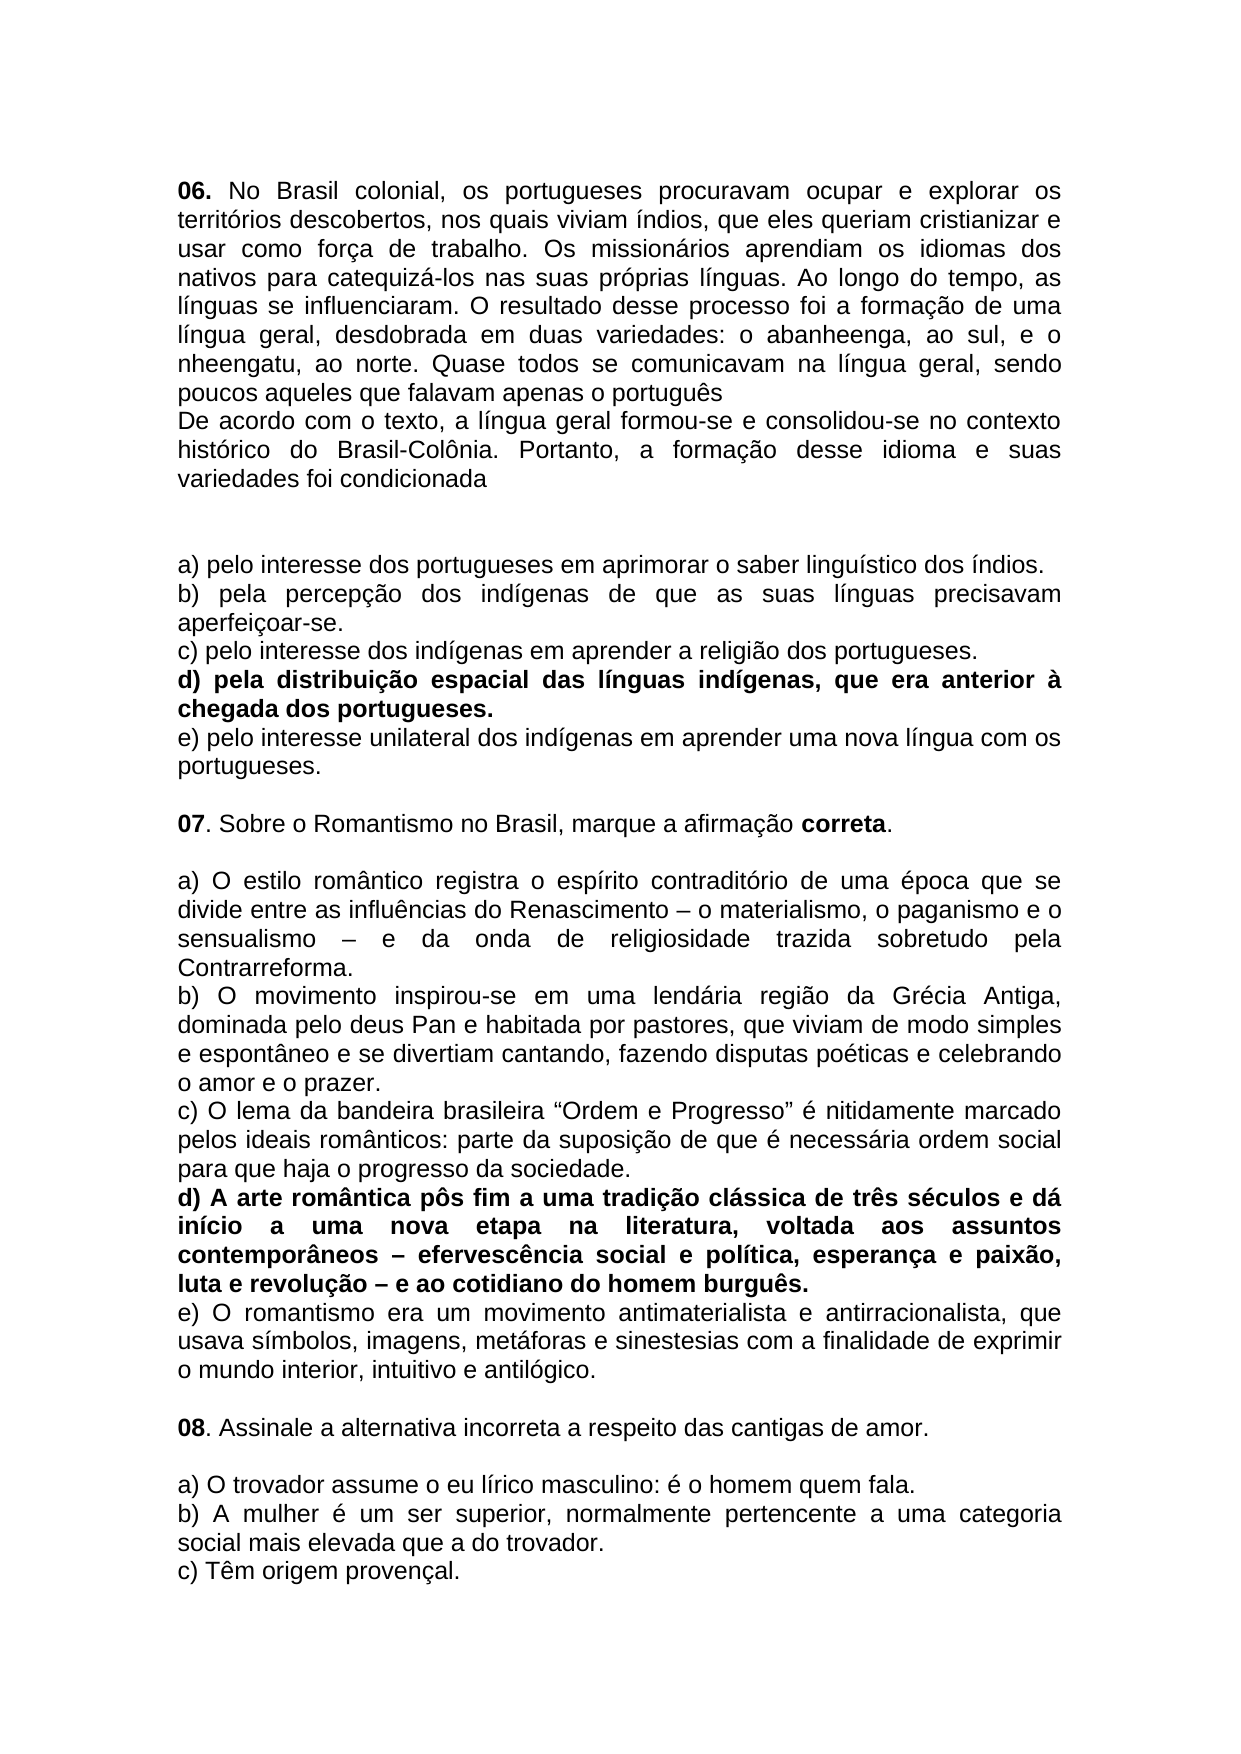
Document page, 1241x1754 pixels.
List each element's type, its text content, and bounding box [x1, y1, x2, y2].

text a) O estilo romântico registra o espírito contraditório de uma época que se divide entre as influências do Renascimento – o materialismo, o paganismo e o sensualismo – e da onda de religiosidade trazida sobretudo pela Contrarreforma. [177, 866, 1063, 981]
text De acordo com o texto, a língua geral formou-se e consolidou-se no contexto histórico do Brasil-Colônia. Portanto, a formação desse idioma e suas variedades foi condicionada [177, 406, 1063, 493]
text c) Têm origem provençal. [177, 1556, 1063, 1585]
text a) pelo interesse dos portugueses em aprimorar o saber linguístico dos índios. [177, 550, 1063, 579]
text a) O trovador assume o eu lírico masculino: é o homem quem fala. [177, 1470, 1063, 1499]
text c) O lema da bandeira brasileira “Ordem e Progresso” é nitidamente marcado pelos ideais românticos: parte da suposição de que é necessária ordem social para que haja o progresso da sociedade. [177, 1096, 1063, 1183]
text c) pelo interesse dos indígenas em aprender a religião dos portugueses. [177, 636, 1063, 665]
text 08. Assinale a alternativa incorreta a respeito das cantigas de amor. [177, 1413, 1063, 1441]
text d) A arte romântica pôs fim a uma tradição clássica de três séculos e dá início a uma nova etapa na literatura, voltada aos assuntos contemporâneos – efervescência social e política, esperança e paixão, luta e revolução – e ao cotidiano do homem burguês. [177, 1183, 1063, 1298]
text b) pela percepção dos indígenas de que as suas línguas precisavam aperfeiçoar-se. [177, 579, 1063, 636]
text 07. Sobre o Romantismo no Brasil, marque a afirmação correta. [177, 809, 1063, 838]
text e) pelo interesse unilateral dos indígenas em aprender uma nova língua com os portugueses. [177, 723, 1063, 780]
text 06. No Brasil colonial, os portugueses procuravam ocupar e explorar os territórios descobertos, nos quais viviam índios, que eles queriam cristianizar e usar como força de trabalho. Os missionários aprendiam os idiomas dos nativos para catequizá-los nas suas próprias línguas. Ao longo do tempo, as línguas se influenciaram. O resultado desse processo foi a formação de uma língua geral, desdobrada em duas variedades: o abanheenga, ao sul, e o nheengatu, ao norte. Quase todos se comunicavam na língua geral, sendo poucos aqueles que falavam apenas o português [177, 176, 1063, 406]
text b) O movimento inspirou-se em uma lendária região da Grécia Antiga, dominada pelo deus Pan e habitada por pastores, que viviam de modo simples e espontâneo e se divertiam cantando, fazendo disputas poéticas e celebrando o amor e o prazer. [177, 981, 1063, 1096]
text d) pela distribuição espacial das línguas indígenas, que era anterior à chegada dos portugueses. [177, 665, 1063, 723]
text b) A mulher é um ser superior, normalmente pertencente a uma categoria social mais elevada que a do trovador. [177, 1499, 1063, 1556]
text e) O romantismo era um movimento antimaterialista e antirracionalista, que usava símbolos, imagens, metáforas e sinestesias com a finalidade de exprimir o mundo interior, intuitivo e antilógico. [177, 1298, 1063, 1384]
